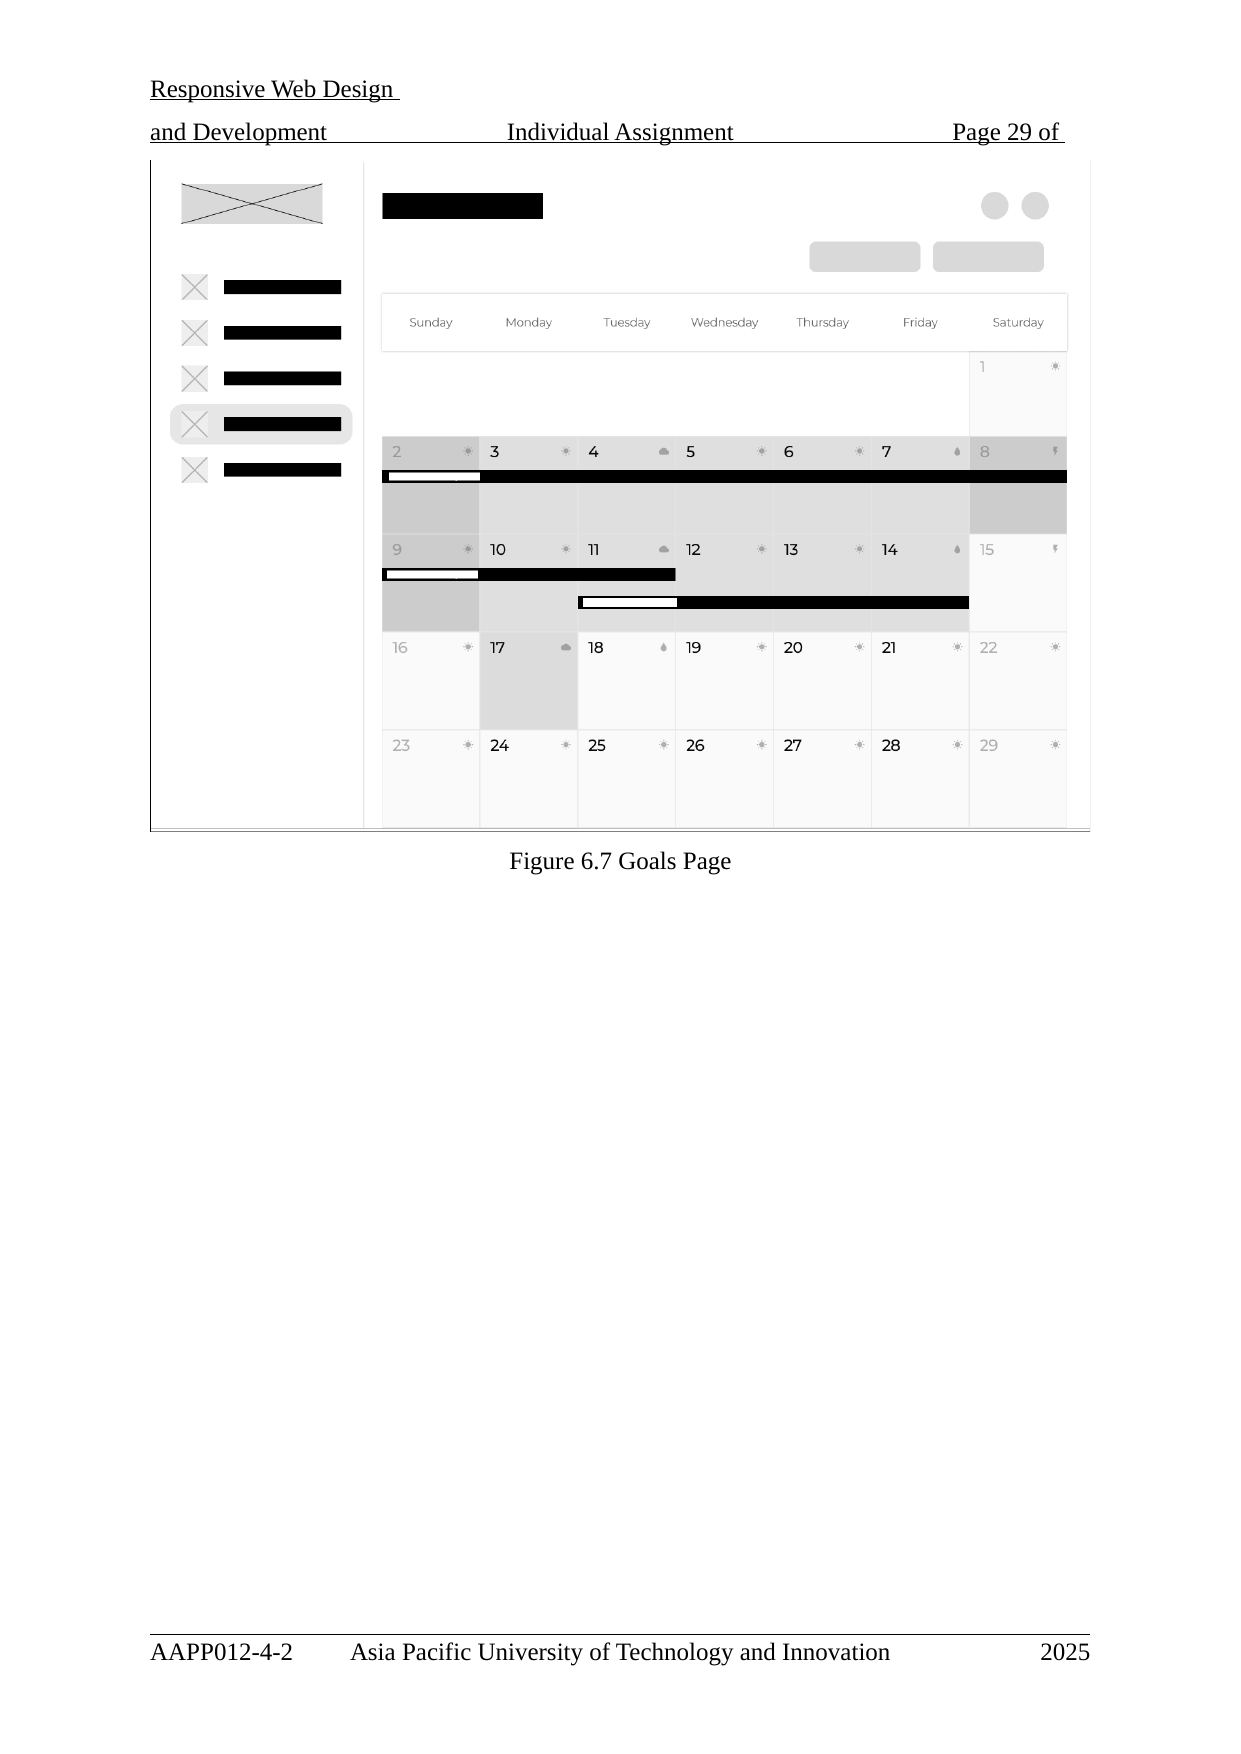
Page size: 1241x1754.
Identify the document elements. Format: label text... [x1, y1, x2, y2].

picture [150, 160, 1091, 832]
text Figure 6.7 Goals Page [150, 832, 1090, 875]
